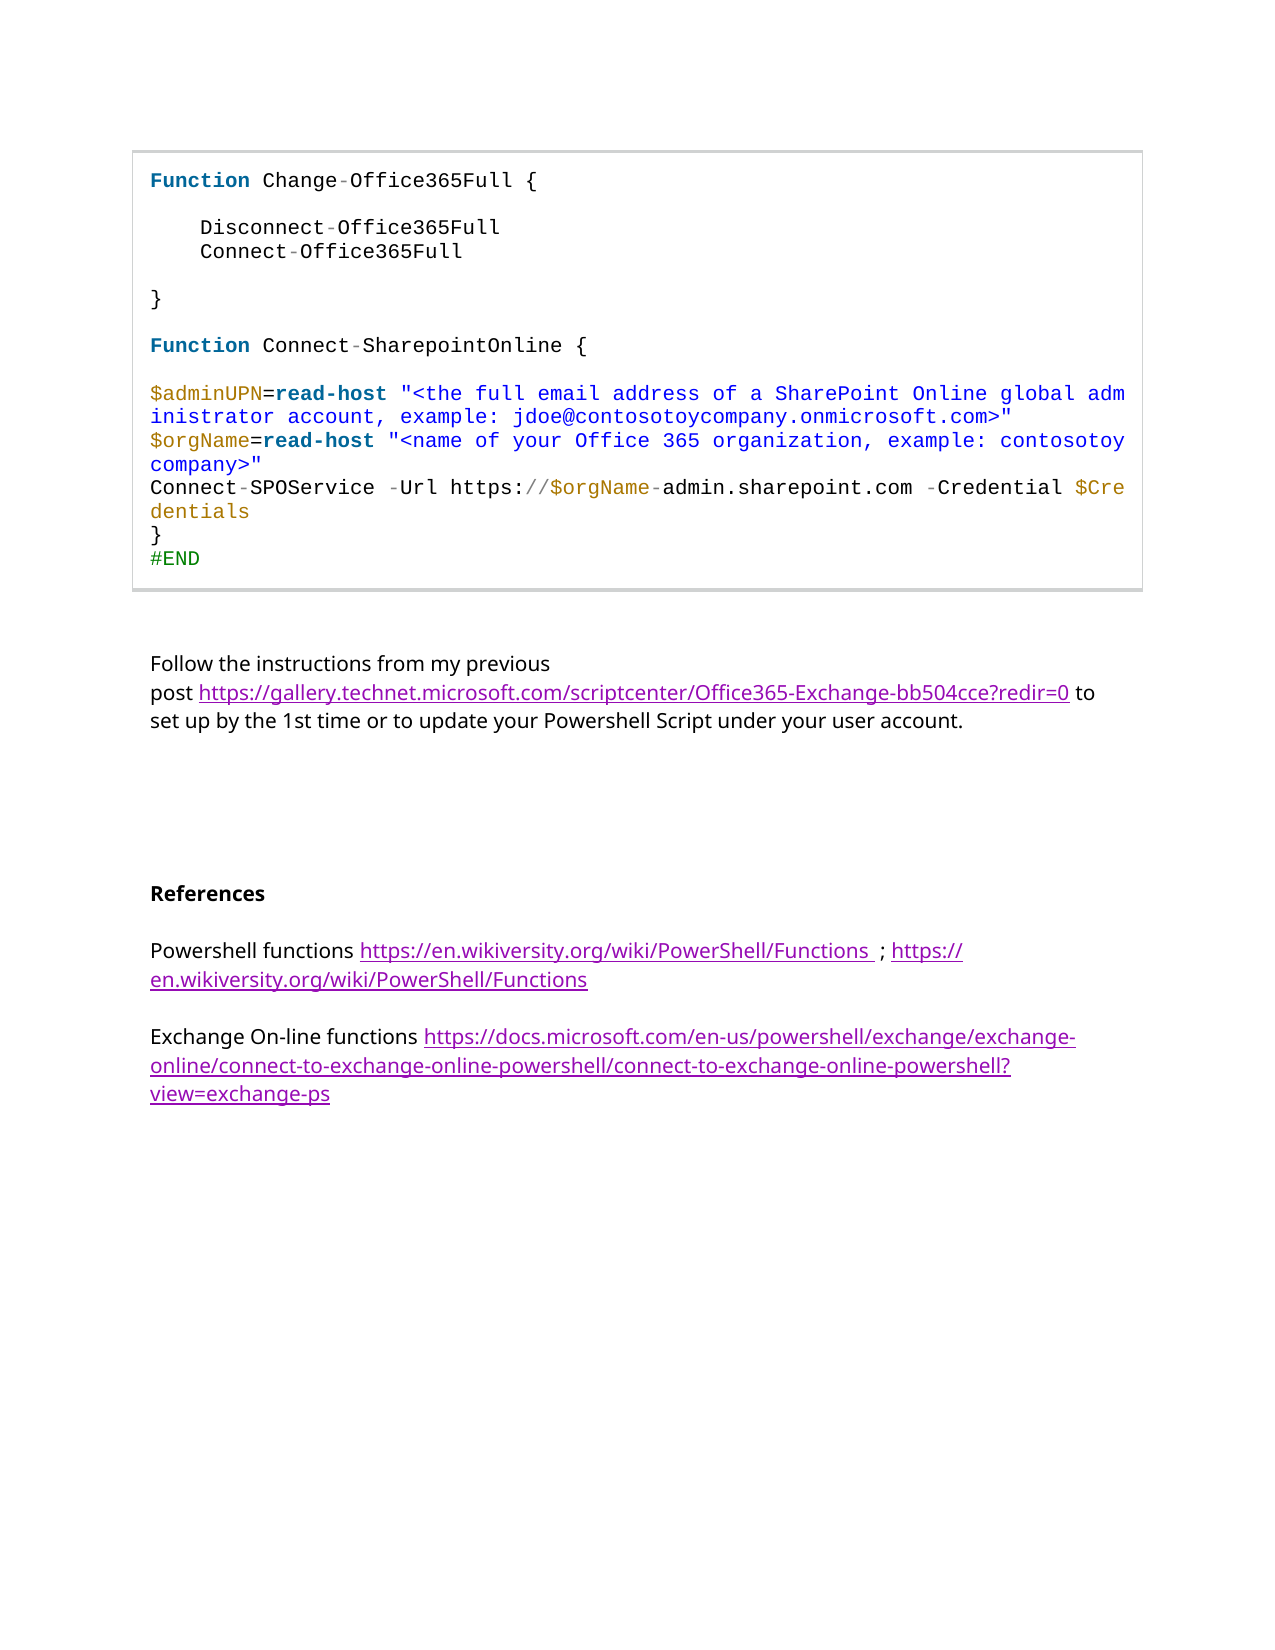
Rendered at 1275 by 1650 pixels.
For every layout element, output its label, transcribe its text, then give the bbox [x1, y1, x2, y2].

text } [150, 288, 1125, 312]
text $orgName=read-host "<name of your Office 365 organization, example: contosotoycompany>" [150, 430, 1125, 477]
text Function Change-Office365Full { [133, 153, 1142, 193]
text $adminUPN=read-host "<the full email address of a SharePoint Online global administrator account, example: jdoe@contosotoycompany.onmicrosoft.com>" [150, 383, 1125, 430]
text #END [133, 528, 1142, 588]
text Connect-SPOService -Url https://$orgName-admin.sharepoint.com -Credential $Credentials [150, 477, 1125, 524]
text Function Connect-SharepointOnline { [150, 335, 1125, 359]
text Powershell functions https://en.wikiversity.org/wiki/PowerShell/Functions ; https://en.wikiversity.org/wiki/PowerShell/Functions [150, 936, 1125, 993]
text References [150, 879, 1125, 907]
text Disconnect-Office365Full [150, 217, 1125, 241]
text Exchange On-line functions https://docs.microsoft.com/en-us/powershell/exchange/exchange-online/connect-to-exchange-online-powershell/connect-to-exchange-online-powershell?view=exchange-ps [150, 1022, 1125, 1108]
text Follow the instructions from my previous post https://gallery.technet.microsoft.com/scriptcenter/Office365-Exchange-bb504cce?redir=0 to set up by the 1st time or to update your Powershell Script under your user account. [150, 649, 1125, 734]
text Connect-Office365Full [150, 241, 1125, 264]
